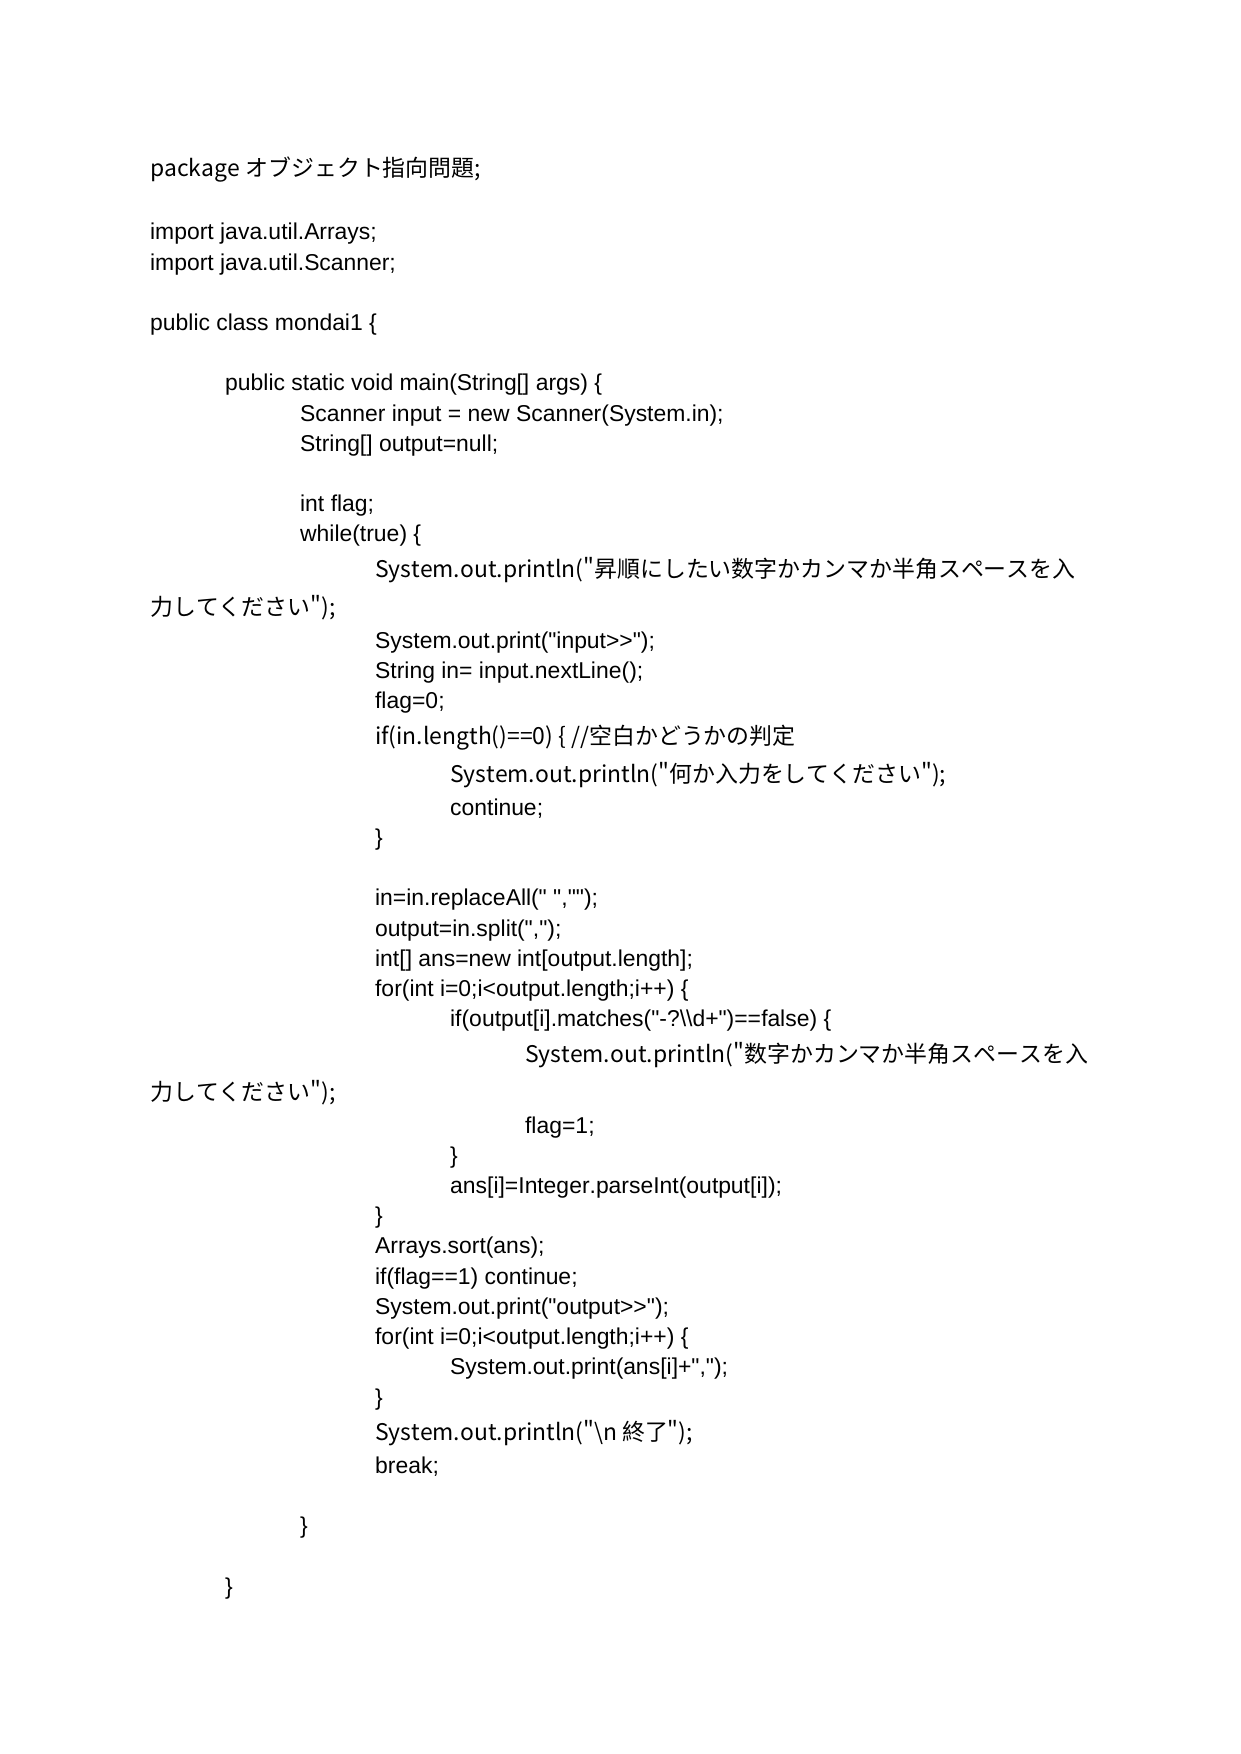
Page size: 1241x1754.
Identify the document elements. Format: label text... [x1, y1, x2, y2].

text ans[i]=Integer.parseInt(output[i]); [150, 1172, 1090, 1198]
text package オブジェクト指向問題; [150, 150, 1090, 183]
text System.out.println("数字かカンマか半角スペースを入力してください"); [150, 1035, 1090, 1107]
text import java.util.Arrays; [150, 218, 1090, 245]
text flag=1; [150, 1112, 1090, 1138]
text int[] ans=new int[output.length]; [150, 945, 1090, 971]
text Scanner input = new Scanner(System.in); [150, 399, 1090, 426]
text } [150, 1202, 1090, 1229]
text while(true) { [150, 520, 1090, 547]
text System.out.print("input>>"); [150, 627, 1090, 653]
text public class mondai1 { [150, 309, 1090, 335]
text } [150, 1142, 1090, 1168]
text } [150, 1512, 1090, 1539]
text Arrays.sort(ans); [150, 1232, 1090, 1259]
text String[] output=null; [150, 430, 1090, 456]
text if(output[i].matches("-?\\d+")==false) { [150, 1005, 1090, 1032]
text } [150, 1383, 1090, 1410]
text public static void main(String[] args) { [150, 369, 1090, 396]
text } [150, 824, 1090, 850]
text import java.util.Scanner; [150, 248, 1090, 275]
text output=in.split(","); [150, 914, 1090, 941]
text continue; [150, 794, 1090, 820]
text if(in.length()==0) { //空白かどうかの判定 [150, 717, 1090, 751]
text System.out.print(ans[i]+","); [150, 1353, 1090, 1380]
text in=in.replaceAll(" ",""); [150, 884, 1090, 911]
text System.out.println("\n終了"); [150, 1414, 1090, 1447]
text System.out.println("昇順にしたい数字かカンマか半角スペースを入力してください"); [150, 551, 1090, 622]
text int flag; [150, 490, 1090, 517]
text String in= input.nextLine(); [150, 657, 1090, 683]
text } [150, 1573, 1090, 1599]
text if(flag==1) continue; [150, 1263, 1090, 1289]
text flag=0; [150, 687, 1090, 714]
text System.out.println("何か入力をしてください"); [150, 756, 1090, 789]
text for(int i=0;i<output.length;i++) { [150, 975, 1090, 1001]
text break; [150, 1452, 1090, 1478]
text System.out.print("output>>"); [150, 1293, 1090, 1319]
text for(int i=0;i<output.length;i++) { [150, 1323, 1090, 1349]
